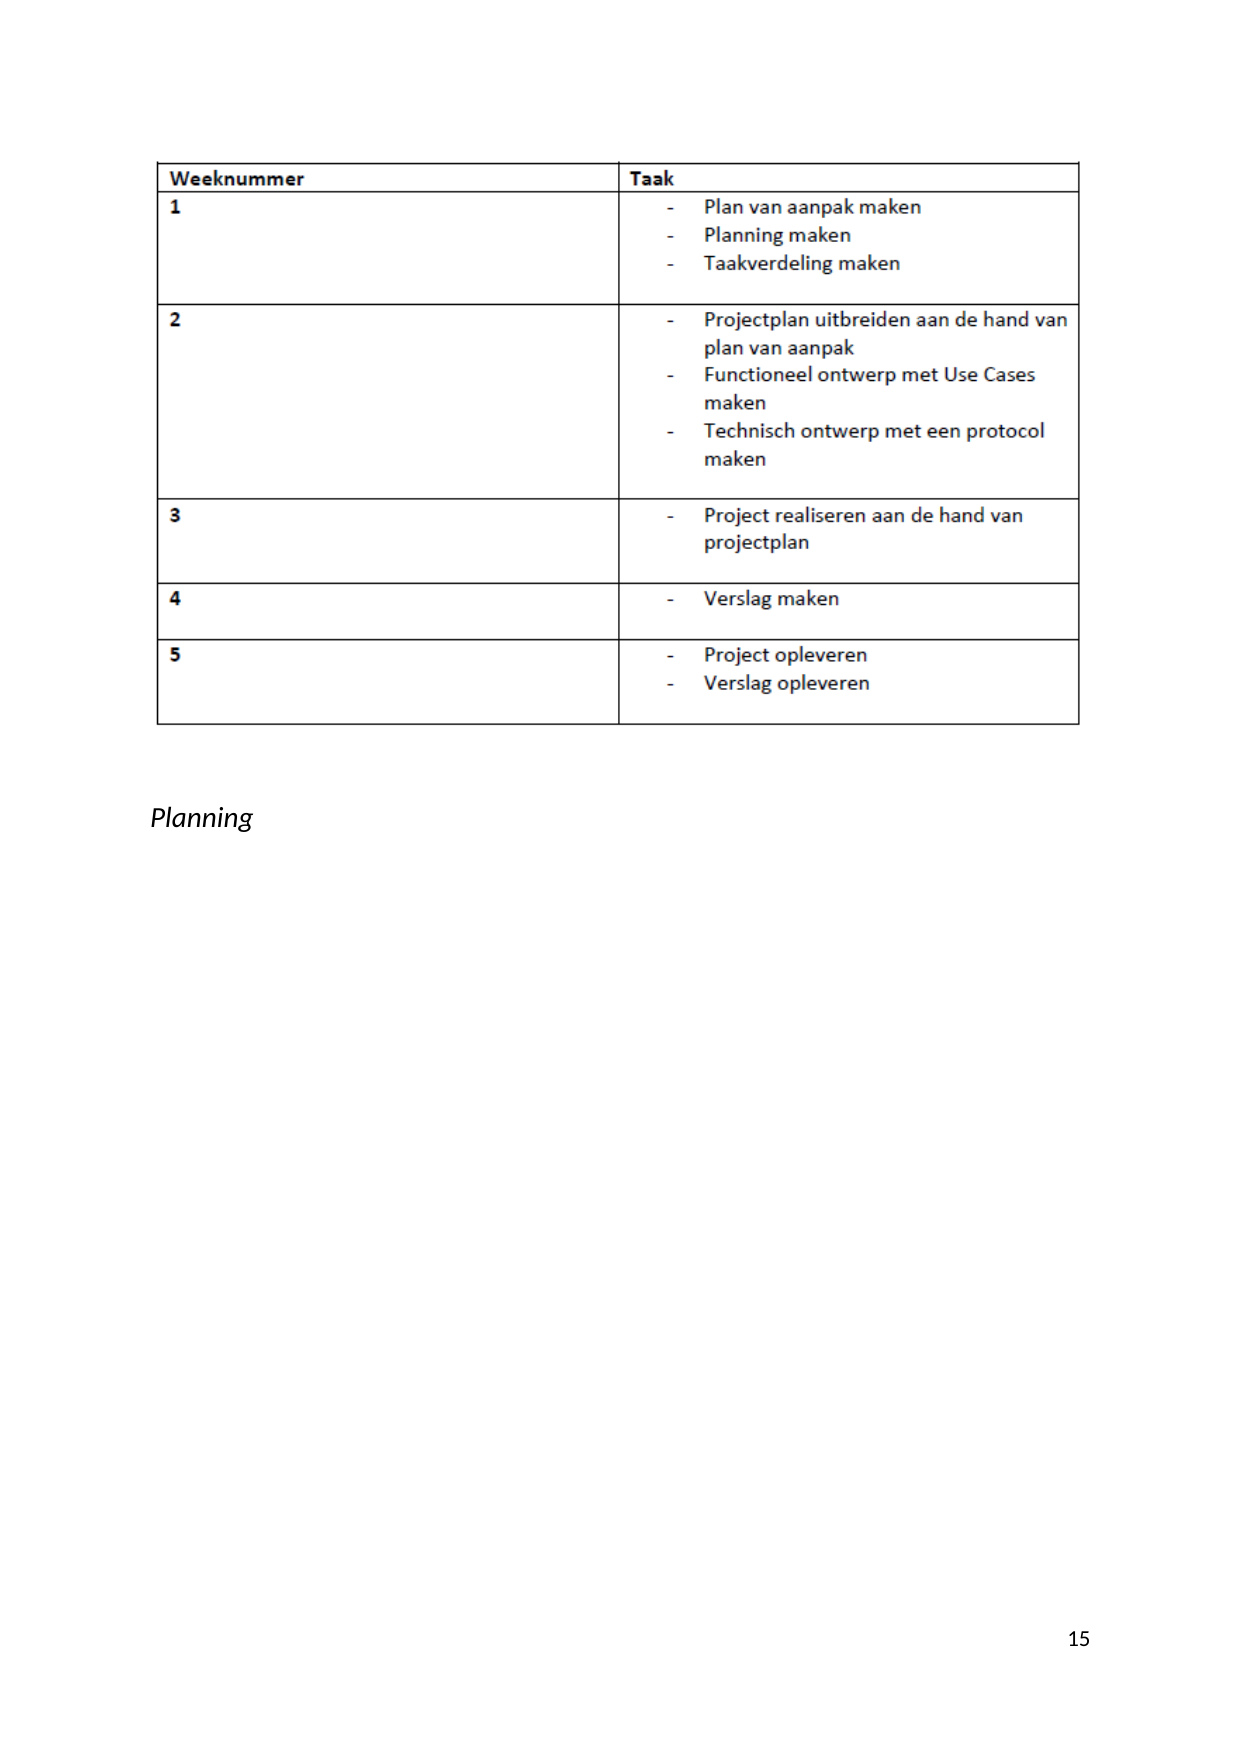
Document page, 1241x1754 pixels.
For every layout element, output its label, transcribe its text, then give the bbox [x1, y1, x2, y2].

picture [150, 150, 1091, 742]
text Planning [150, 799, 1090, 835]
